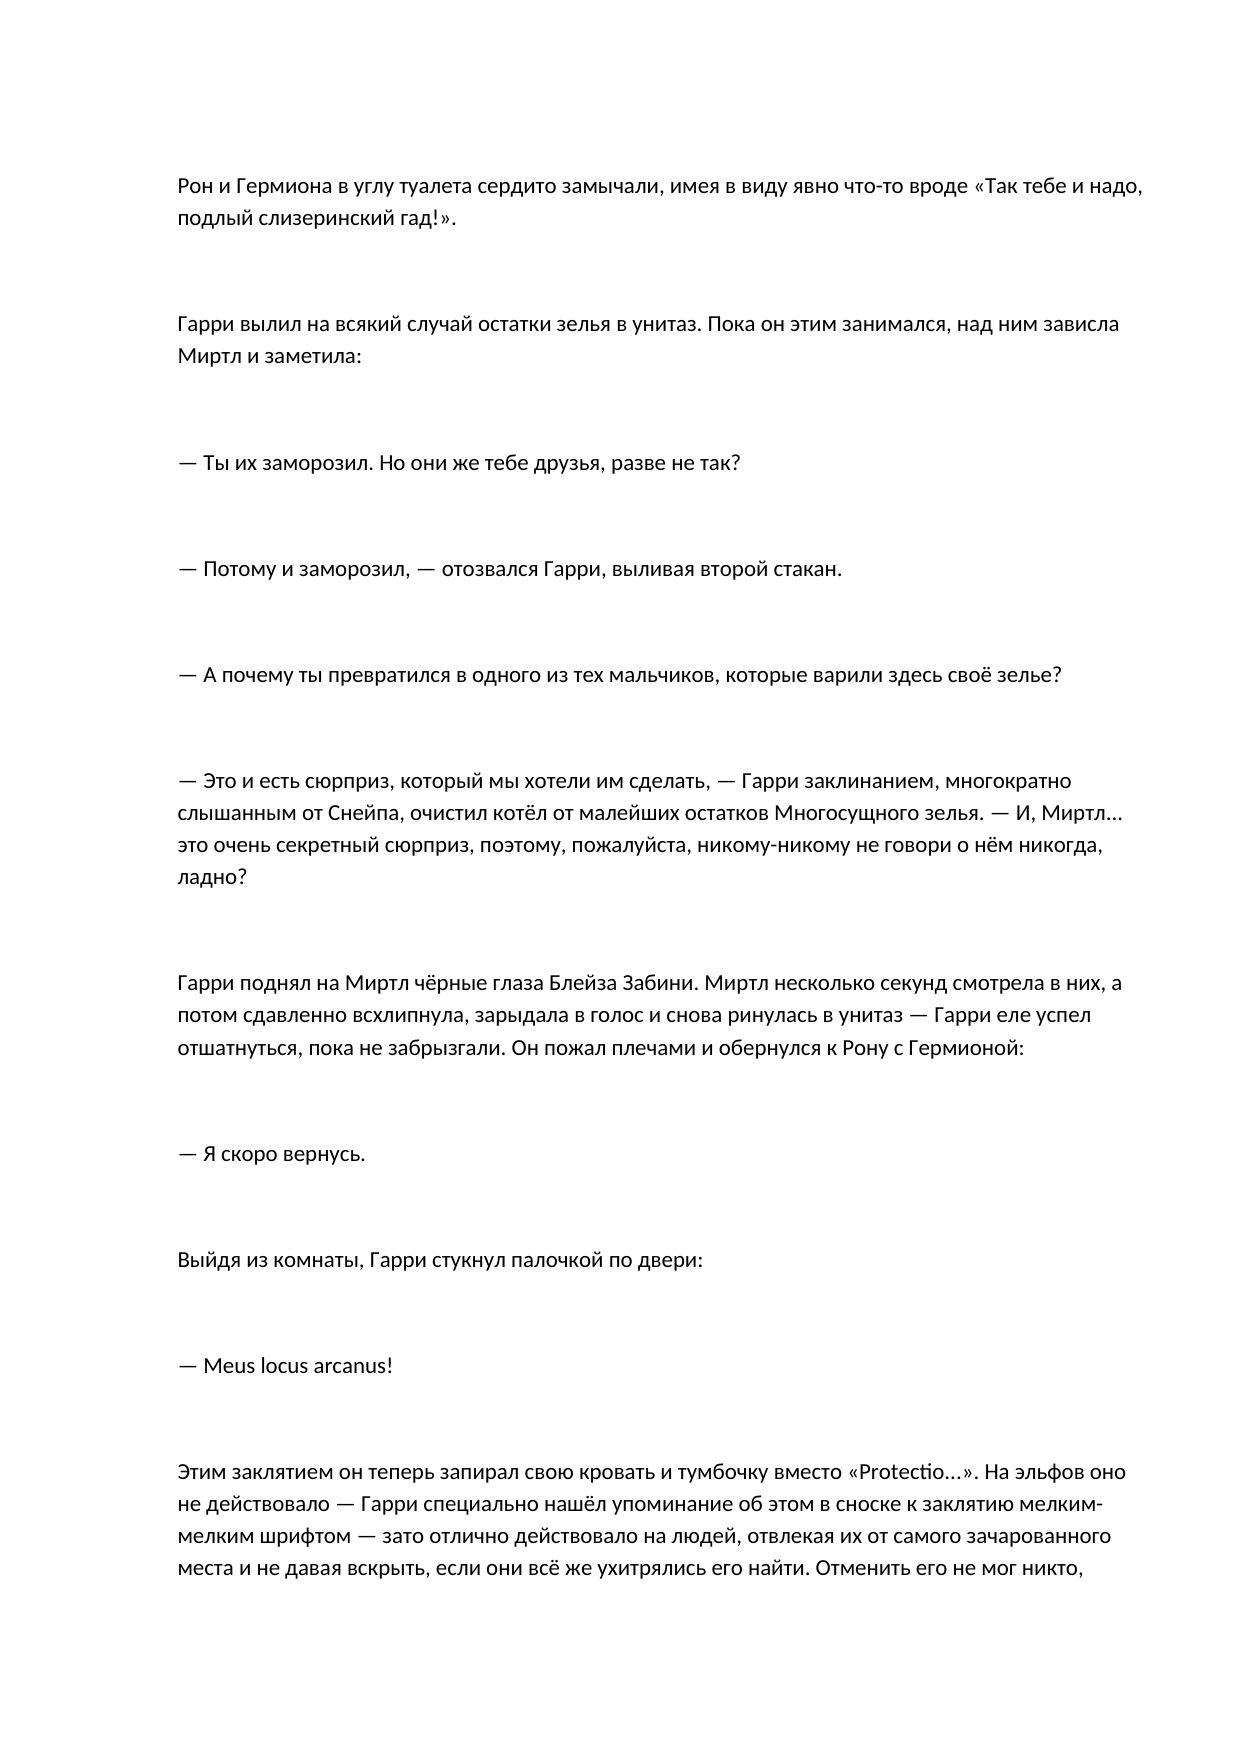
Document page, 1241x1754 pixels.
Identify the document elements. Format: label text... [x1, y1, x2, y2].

text — Потому и заморозил, — отозвался Гарри, выливая второй стакан. [177, 554, 1152, 582]
text Рон и Гермиона в углу туалета сердито замычали, имея в виду явно что-то вроде «Так тебе и надо, подлый слизеринский гад!». [177, 171, 1152, 231]
text — Я скоро вернусь. [177, 1139, 1152, 1167]
text — Meus locus arcanus! [177, 1351, 1152, 1379]
text — Это и есть сюрприз, который мы хотели им сделать, — Гарри заклинанием, многократно слышанным от Снейпа, очистил котёл от малейших остатков Многосущного зелья. — И, Миртл... это очень секретный сюрприз, поэтому, пожалуйста, никому-никому не говори о нём никогда, ладно? [177, 766, 1152, 890]
text Выйдя из комнаты, Гарри стукнул палочкой по двери: [177, 1245, 1152, 1273]
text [177, 1457, 1152, 1581]
text Гарри вылил на всякий случай остатки зелья в унитаз. Пока он этим занимался, над ним зависла Миртл и заметила: [177, 309, 1152, 369]
text — Ты их заморозил. Но они же тебе друзья, разве не так? [177, 448, 1152, 476]
text — А почему ты превратился в одного из тех мальчиков, которые варили здесь своё зелье? [177, 660, 1152, 688]
text Гарри поднял на Миртл чёрные глаза Блейза Забини. Миртл несколько секунд смотрела в них, а потом сдавленно всхлипнула, зарыдала в голос и снова ринулась в унитаз — Гарри еле успел отшатнуться, пока не забрызгали. Он пожал плечами и обернулся к Рону с Гермионой: [177, 968, 1152, 1061]
